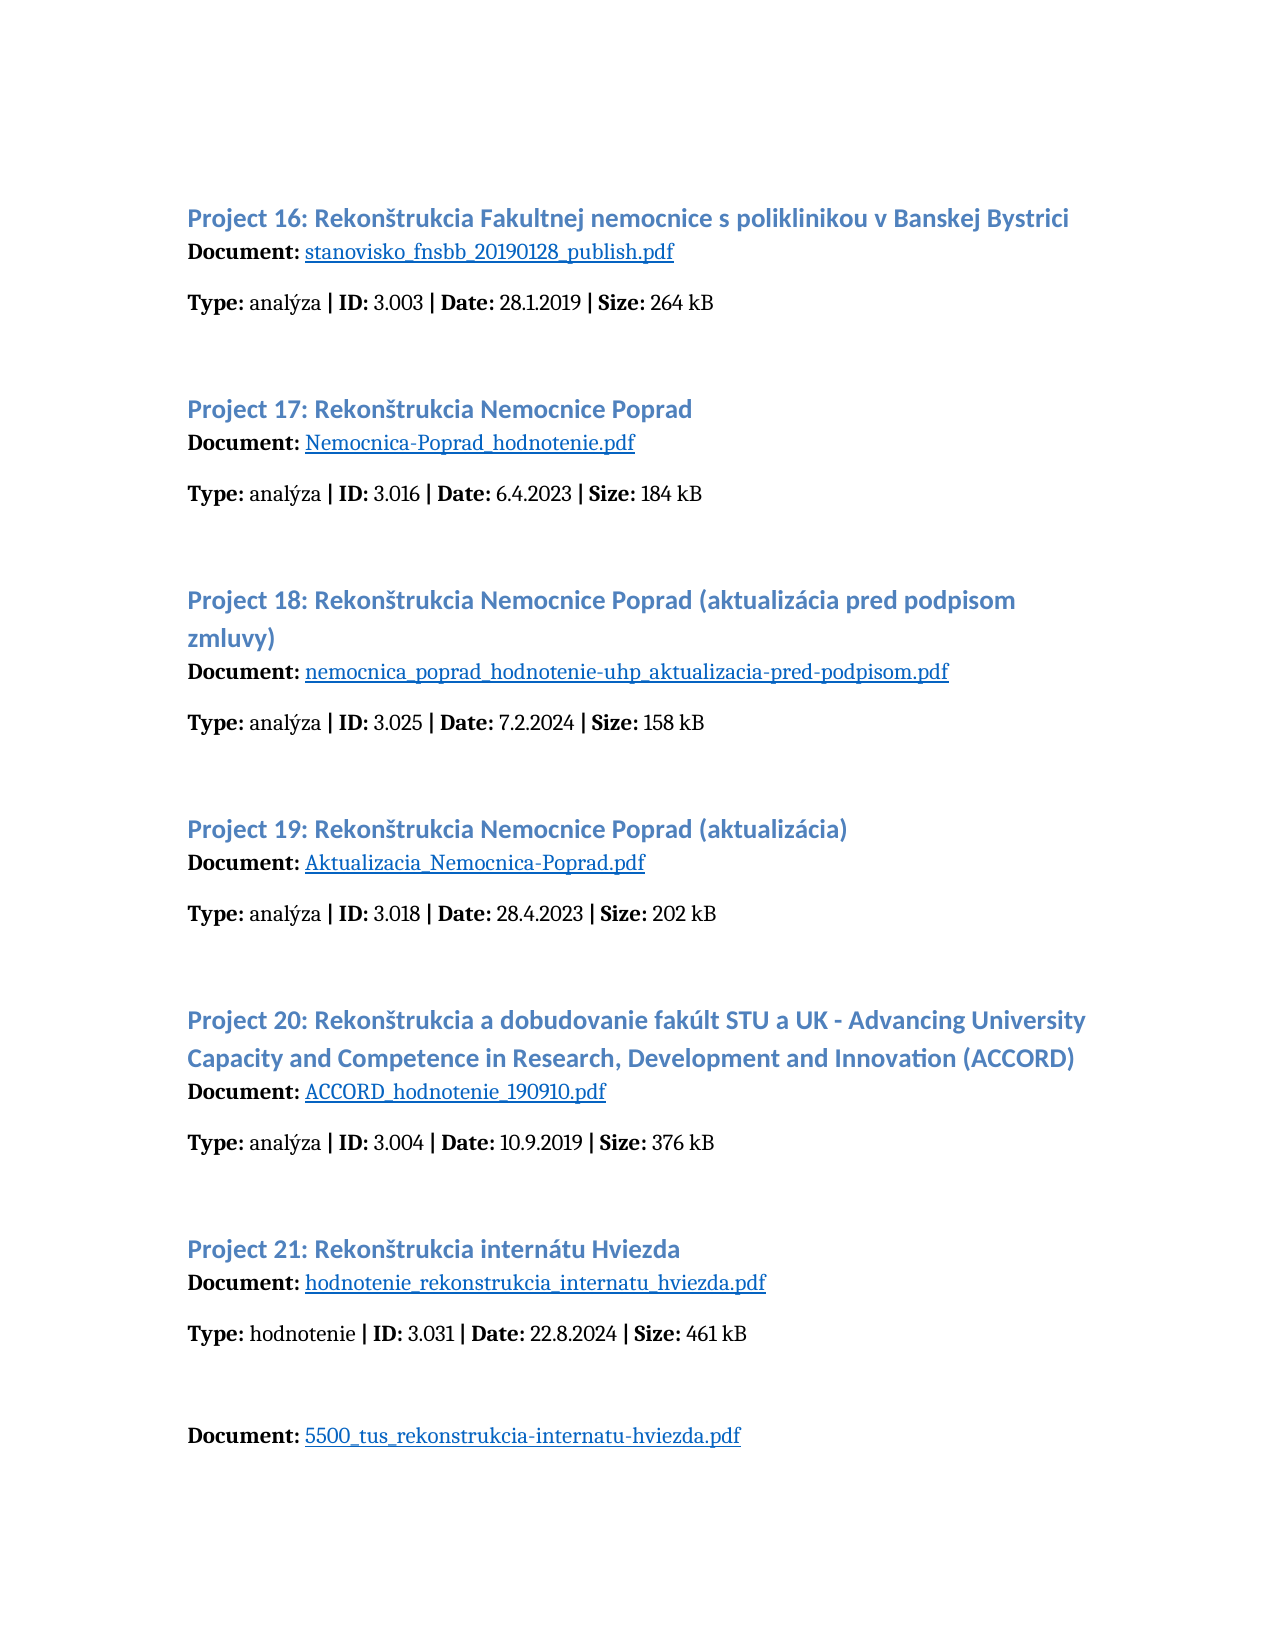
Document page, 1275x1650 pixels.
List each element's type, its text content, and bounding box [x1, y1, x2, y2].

text Document: nemocnica_poprad_hodnotenie-uhp_aktualizacia-pred-podpisom.pdf [187, 659, 1087, 685]
subtitle Project 18: Rekonštrukcia Nemocnice Poprad (aktualizácia pred podpisom zmluvy) [187, 583, 1087, 654]
subtitle Project 16: Rekonštrukcia Fakultnej nemocnice s poliklinikou v Banskej Bystrici [187, 201, 1087, 234]
text Type: analýza | ID: 3.025 | Date: 7.2.2024 | Size: 158 kB [187, 710, 1087, 736]
text Document: stanovisko_fnsbb_20190128_publish.pdf [187, 239, 1087, 265]
text Document: 5500_tus_rekonstrukcia-internatu-hviezda.pdf [187, 1423, 1087, 1449]
subtitle Project 19: Rekonštrukcia Nemocnice Poprad (aktualizácia) [187, 812, 1087, 845]
text Document: Nemocnica-Poprad_hodnotenie.pdf [187, 430, 1087, 456]
text Type: analýza | ID: 3.004 | Date: 10.9.2019 | Size: 376 kB [187, 1130, 1087, 1156]
text Type: analýza | ID: 3.016 | Date: 6.4.2023 | Size: 184 kB [187, 481, 1087, 507]
text Document: ACCORD_hodnotenie_190910.pdf [187, 1079, 1087, 1105]
text Document: Aktualizacia_Nemocnica-Poprad.pdf [187, 850, 1087, 876]
subtitle Project 17: Rekonštrukcia Nemocnice Poprad [187, 392, 1087, 425]
text Type: analýza | ID: 3.018 | Date: 28.4.2023 | Size: 202 kB [187, 901, 1087, 927]
subtitle Project 21: Rekonštrukcia internátu Hviezda [187, 1232, 1087, 1265]
text Document: hodnotenie_rekonstrukcia_internatu_hviezda.pdf [187, 1270, 1087, 1296]
subtitle Project 20: Rekonštrukcia a dobudovanie fakúlt STU a UK - Advancing University Capacity and Competence in Research, Development and Innovation (ACCORD) [187, 1003, 1087, 1074]
text Type: analýza | ID: 3.003 | Date: 28.1.2019 | Size: 264 kB [187, 290, 1087, 316]
text Type: hodnotenie | ID: 3.031 | Date: 22.8.2024 | Size: 461 kB [187, 1321, 1087, 1347]
